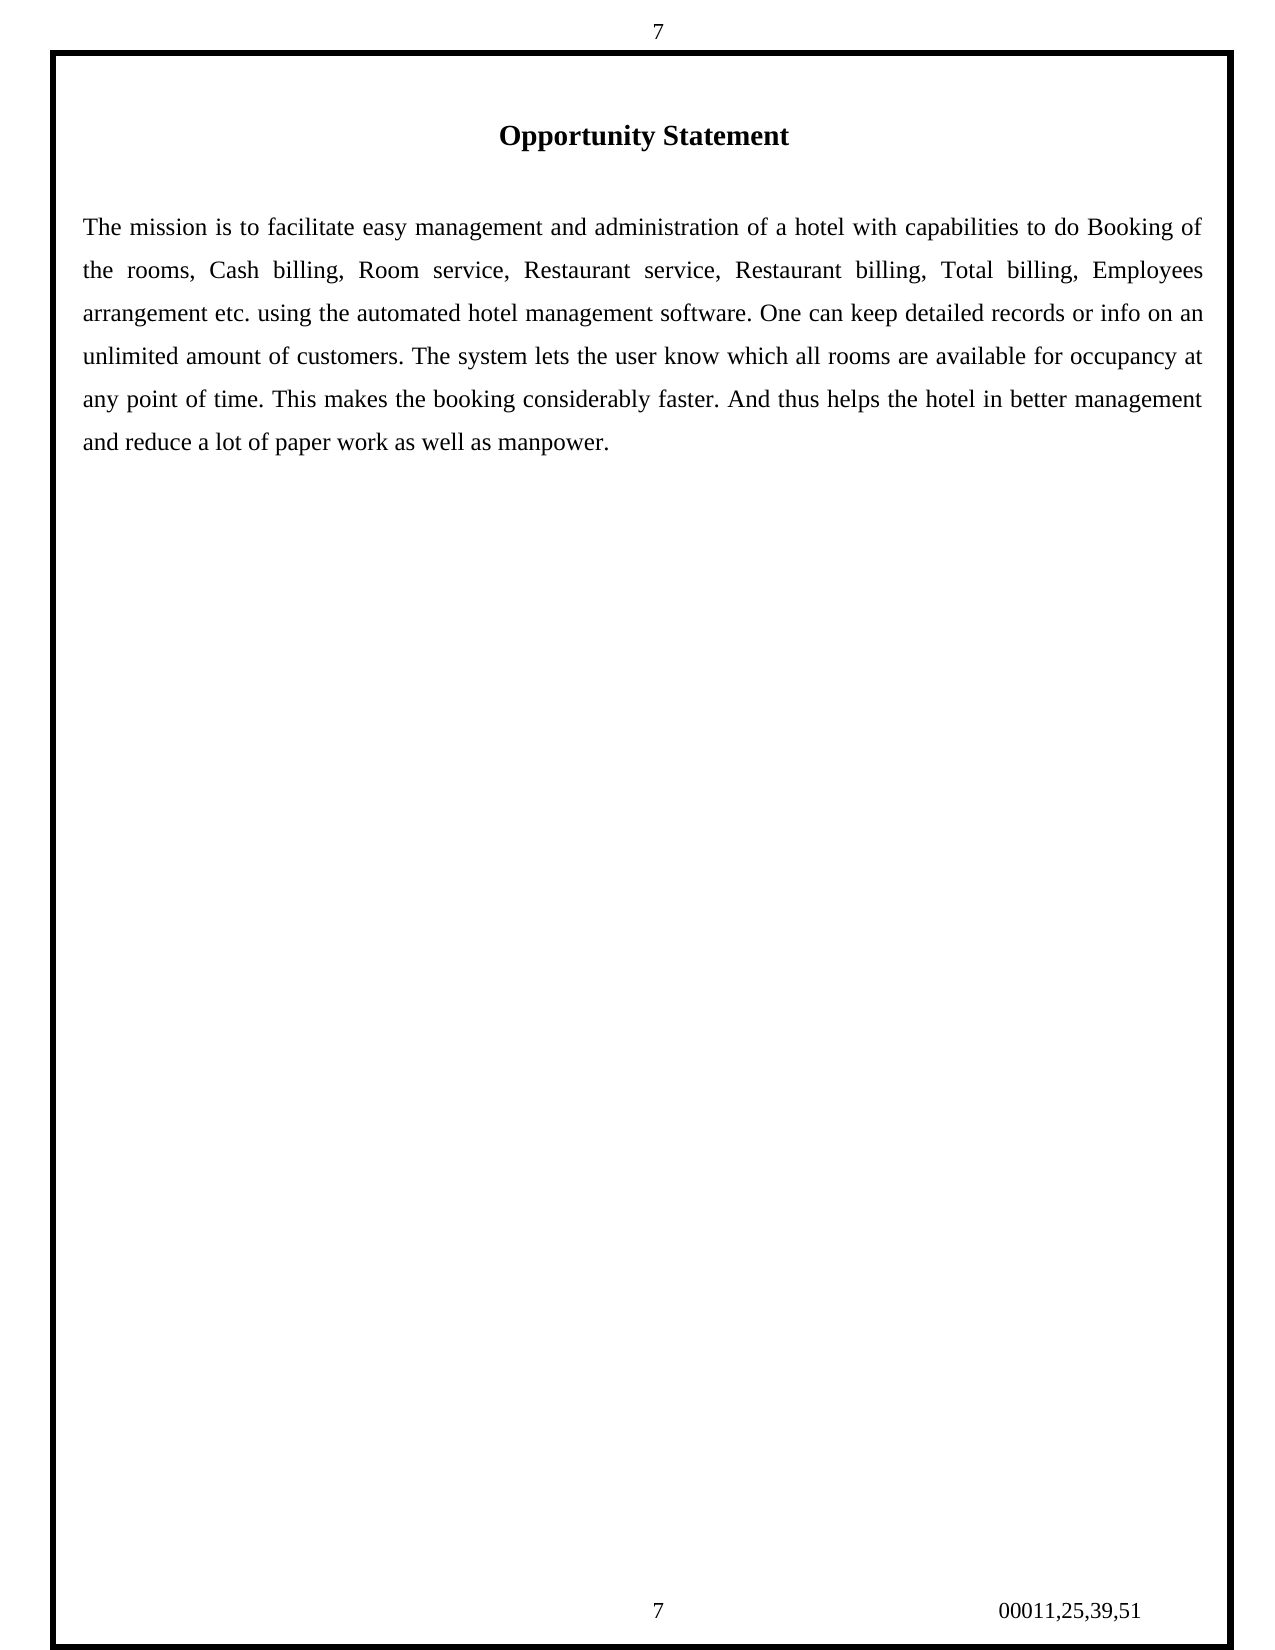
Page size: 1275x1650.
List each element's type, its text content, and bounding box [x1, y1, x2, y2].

text The mission is to facilitate easy management and administration of a hotel with capabilities to do Booking of the rooms, Cash billing, Room service, Restaurant service, Restaurant billing, Total billing, Employees arrangement etc. using the automated hotel management software. One can keep detailed records or info on an unlimited amount of customers. The system lets the user know which all rooms are available for occupancy at any point of time. This makes the booking considerably faster. And thus helps the hotel in better management and reduce a lot of paper work as well as manpower. [83, 212, 1205, 456]
text Opportunity Statement [83, 118, 1205, 152]
